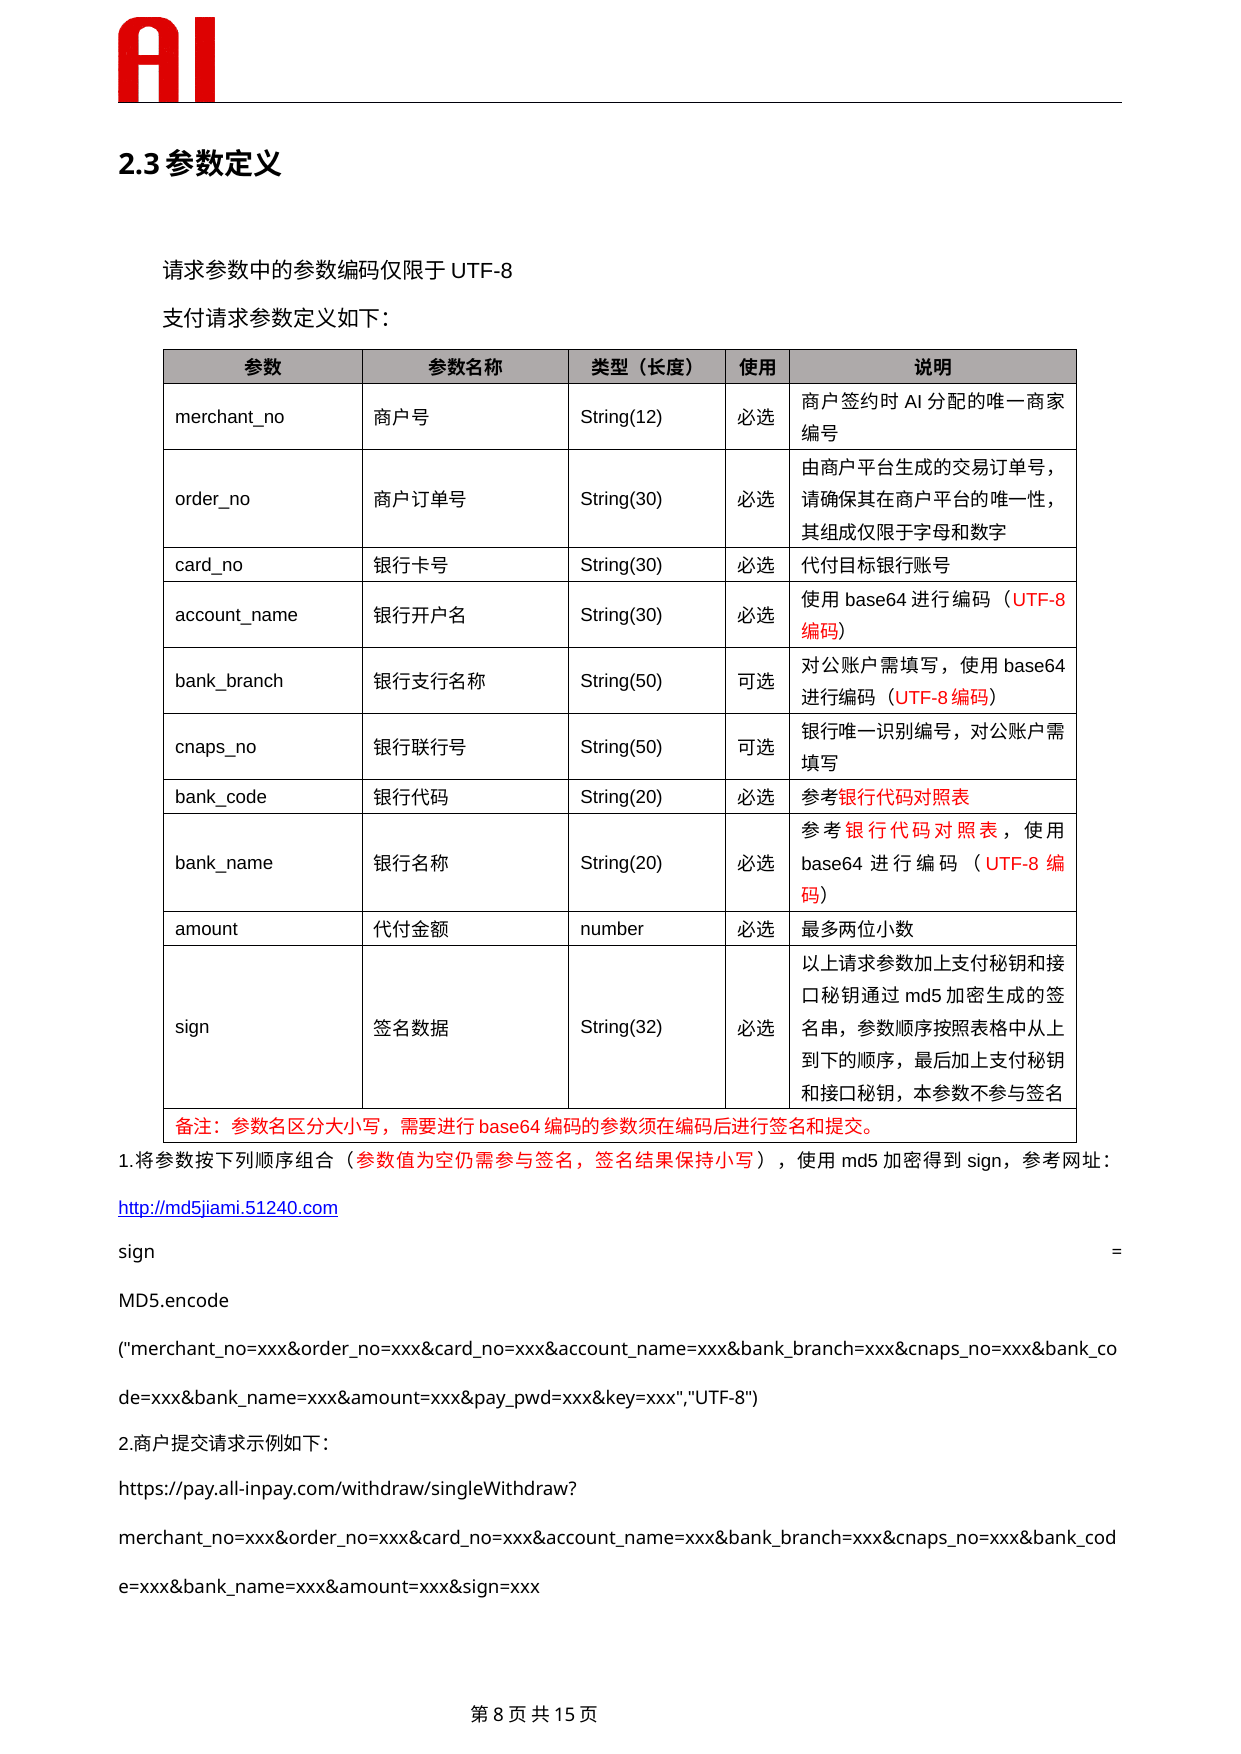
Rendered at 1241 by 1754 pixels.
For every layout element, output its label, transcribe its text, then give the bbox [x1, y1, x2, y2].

table_cell 必选 [726, 384, 789, 449]
table_cell 必选 [726, 814, 789, 911]
table_cell 必选 [726, 946, 789, 1108]
table_cell 必选 [726, 912, 789, 944]
text 支付请求参数定义如下： [118, 301, 1122, 333]
table_cell String(32) [569, 946, 725, 1108]
table_cell bank_code [164, 780, 362, 812]
table_cell 银行代码 [363, 780, 568, 812]
table_cell String(50) [569, 714, 725, 779]
table_cell 银行名称 [363, 814, 568, 911]
table_cell bank_name [164, 814, 362, 911]
table_cell 商户号 [363, 384, 568, 449]
table_cell 银行开户名 [363, 582, 568, 647]
subtitle 2.3参数定义 [118, 129, 1122, 194]
table_cell bank_branch [164, 648, 362, 713]
table_cell 商户签约时AI分配的唯一商家编号 [790, 384, 1076, 449]
table_header 参数 [164, 350, 362, 383]
table_cell cnaps_no [164, 714, 362, 779]
table_cell account_name [164, 582, 362, 647]
table_cell card_no [164, 548, 362, 581]
table_cell 必选 [726, 548, 789, 581]
table_cell 使用base64进行编码（UTF-8编码） [790, 582, 1076, 647]
table_cell String(30) [569, 548, 725, 581]
table_cell 以上请求参数加上支付秘钥和接口秘钥通过md5加密生成的签名串，参数顺序按照表格中从上到下的顺序，最后加上支付秘钥和接口秘钥，本参数不参与签名 [790, 946, 1076, 1108]
table_cell 备注：参数名区分大小写，需要进行base64编码的参数须在编码后进行签名和提交。 [164, 1109, 1076, 1142]
text 请求参数中的参数编码仅限于UTF-8 [118, 252, 1122, 285]
picture [118, 17, 215, 102]
table_cell sign [164, 946, 362, 1108]
table_cell String(20) [569, 814, 725, 911]
table_cell number [569, 912, 725, 944]
table_cell String(12) [569, 384, 725, 449]
table_cell order_no [164, 450, 362, 547]
table_cell 可选 [726, 714, 789, 779]
table_header 说明 [790, 350, 1076, 383]
table_header 参数名称 [363, 350, 568, 383]
table_cell String(20) [569, 780, 725, 812]
table_cell 商户订单号 [363, 450, 568, 547]
table_cell 最多两位小数 [790, 912, 1076, 944]
table_cell merchant_no [164, 384, 362, 449]
text 2.商户提交请求示例如下： [118, 1426, 1122, 1459]
table_cell 签名数据 [363, 946, 568, 1108]
text 1.将参数按下列顺序组合（参数值为空仍需参与签名，签名结果保持小写），使用md5加密得到sign，参考网址：http://md5jiami.51240.com [118, 1143, 1122, 1224]
table_cell amount [164, 912, 362, 944]
table_cell 可选 [726, 648, 789, 713]
table_cell 银行联行号 [363, 714, 568, 779]
table_header 使用 [726, 350, 789, 383]
table_cell 必选 [726, 780, 789, 812]
table_cell String(30) [569, 450, 725, 547]
table_cell 代付金额 [363, 912, 568, 944]
table_cell 由商户平台生成的交易订单号，请确保其在商户平台的唯一性，其组成仅限于字母和数字 [790, 450, 1076, 547]
table_cell 对公账户需填写，使用base64进行编码（UTF-8编码） [790, 648, 1076, 713]
table_cell 参考银行代码对照表 [790, 780, 1076, 812]
table_cell 银行唯一识别编号，对公账户需填写 [790, 714, 1076, 779]
table_cell 银行卡号 [363, 548, 568, 581]
table_header 类型（长度） [569, 350, 725, 383]
text sign = MD5.encode("merchant_no=xxx&order_no=xxx&card_no=xxx&account_name=xxx&bank_branch=xxx&cnaps_no=xxx&bank_code=xxx&bank_name=xxx&amount=xxx&pay_pwd=xxx&key=xxx","UTF-8") [118, 1235, 1122, 1413]
table_cell String(50) [569, 648, 725, 713]
table_cell String(30) [569, 582, 725, 647]
table_cell 参考银行代码对照表，使用base64进行编码（UTF-8编码） [790, 814, 1076, 911]
table_cell 必选 [726, 582, 789, 647]
table_cell 必选 [726, 450, 789, 547]
table_cell 代付目标银行账号 [790, 548, 1076, 581]
table_cell 银行支行名称 [363, 648, 568, 713]
text https://pay.all-inpay.com/withdraw/singleWithdraw?merchant_no=xxx&order_no=xxx&card_no=xxx&account_name=xxx&bank_branch=xxx&cnaps_no=xxx&bank_code=xxx&bank_name=xxx&amount=xxx&sign=xxx [118, 1472, 1122, 1602]
